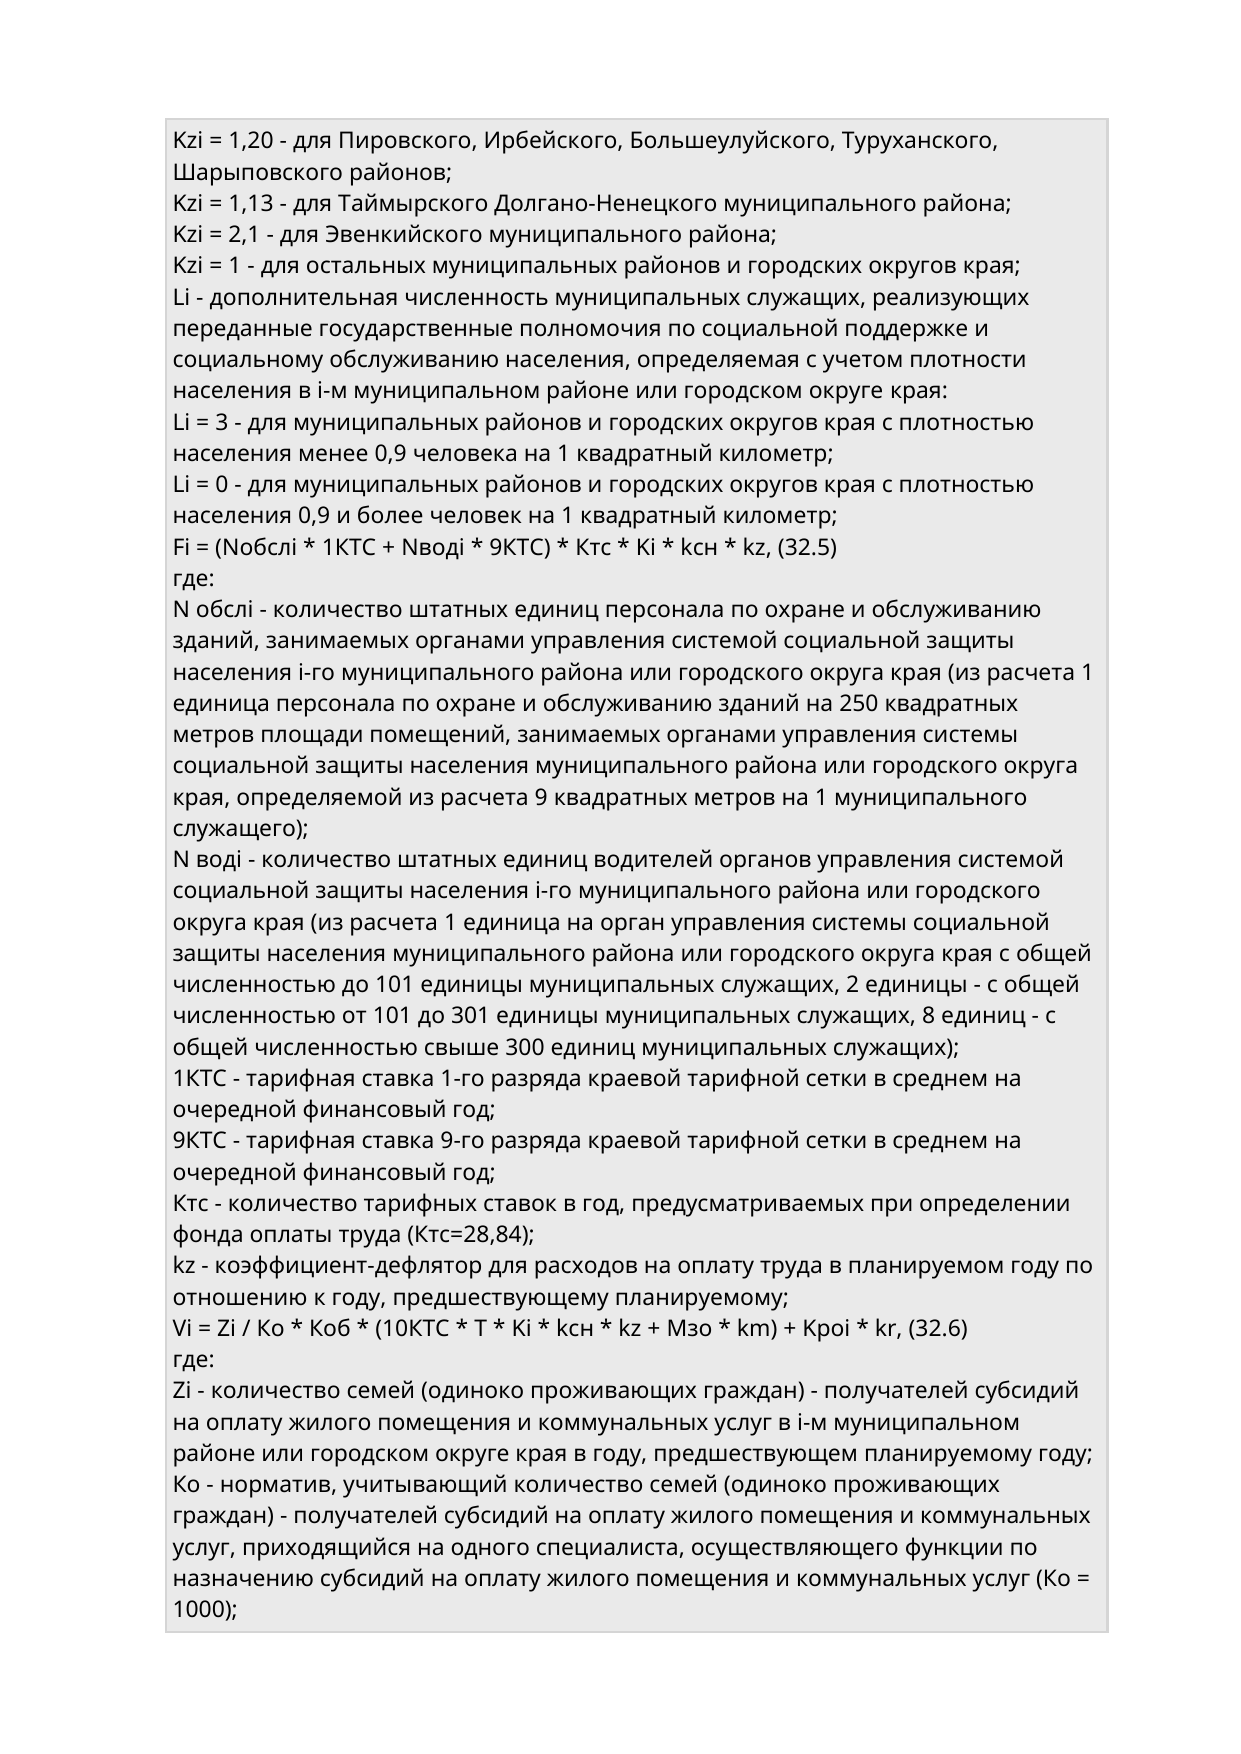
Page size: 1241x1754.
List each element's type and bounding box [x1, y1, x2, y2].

table_header [167, 120, 1106, 1631]
